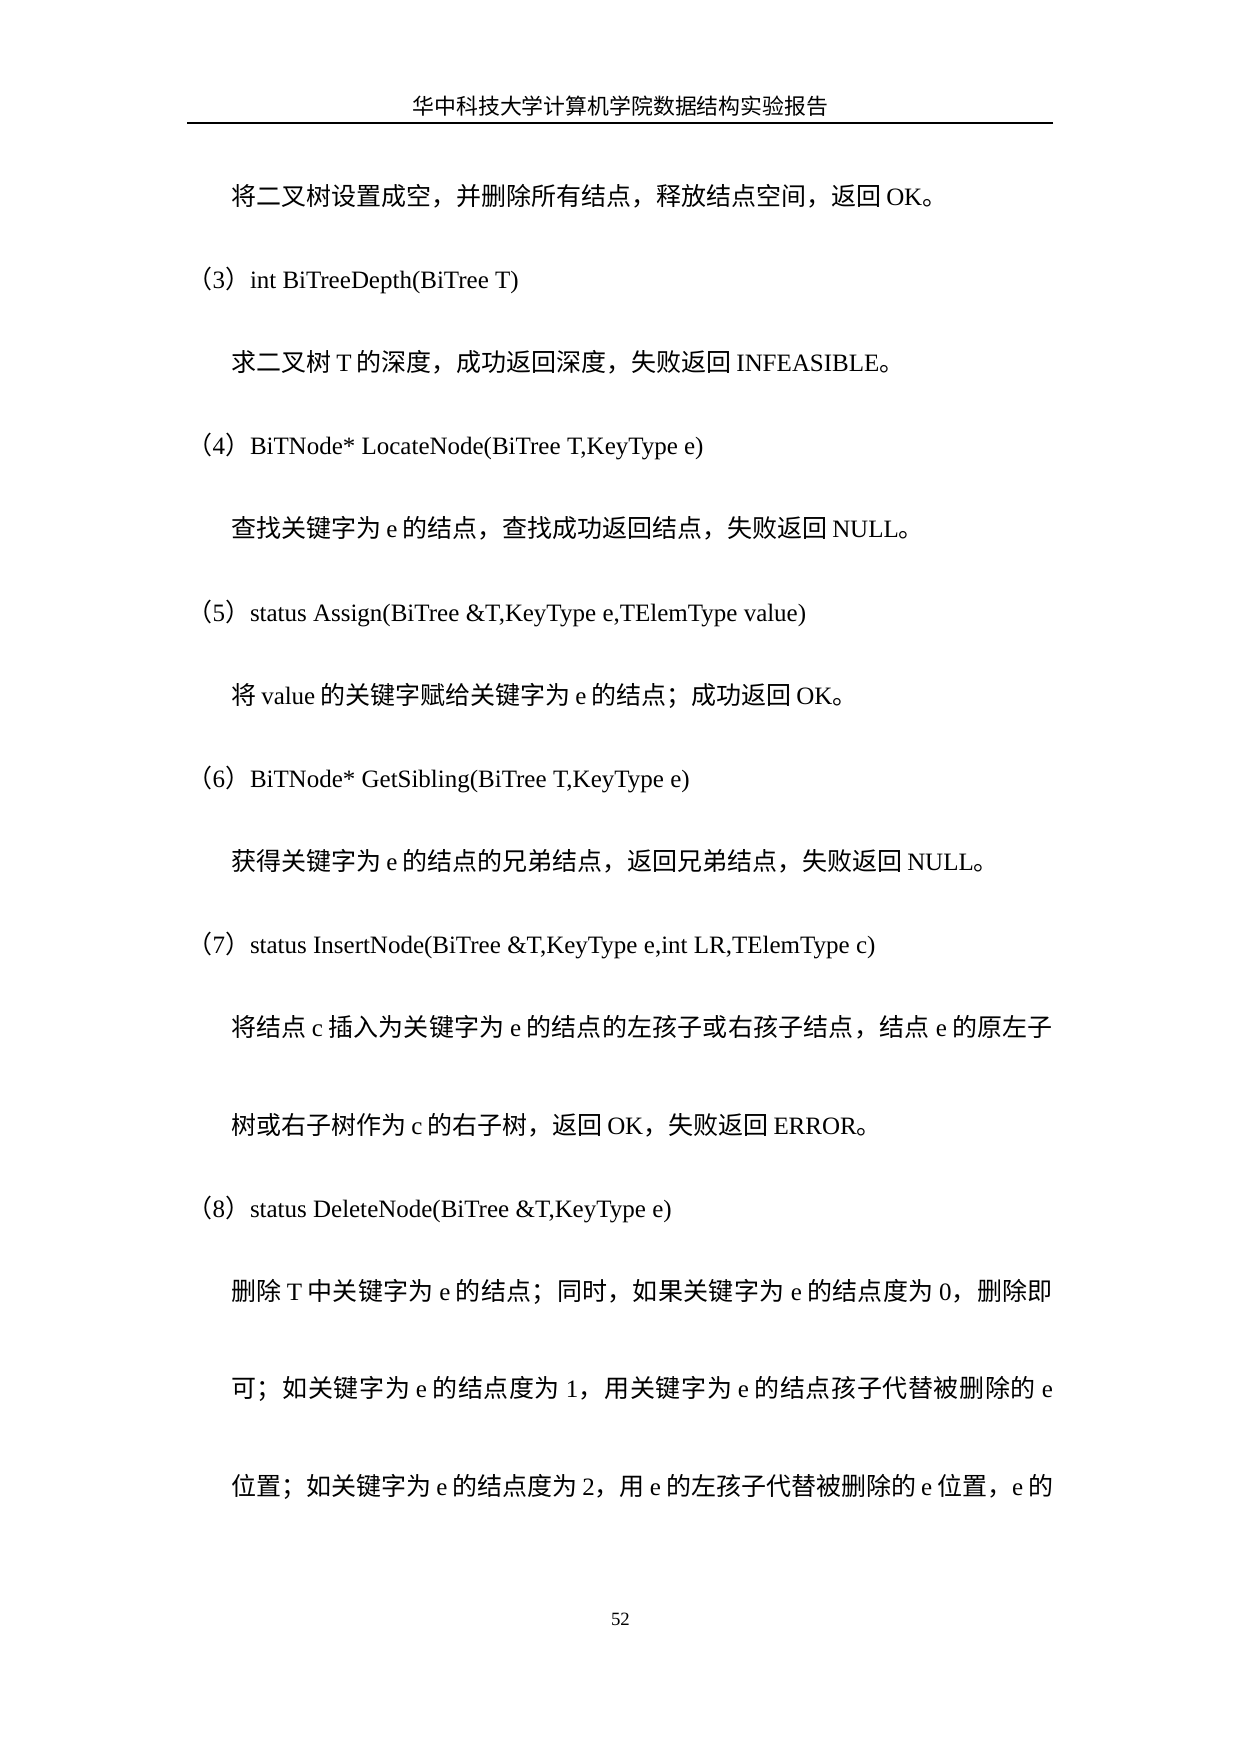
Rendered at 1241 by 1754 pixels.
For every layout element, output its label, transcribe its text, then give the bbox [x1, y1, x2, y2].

text （4）BiTNode* LocateNode(BiTree T,KeyType e) [187, 411, 1053, 476]
text （8）status DeleteNode(BiTree &T,KeyType e) [187, 1174, 1053, 1239]
text 将value的关键字赋给关键字为e的结点；成功返回OK。 [187, 661, 1053, 726]
text 将结点c插入为关键字为e的结点的左孩子或右孩子结点，结点e的原左子树或右子树作为c的右子树，返回OK，失败返回ERROR。 [231, 993, 1053, 1156]
text 查找关键字为e的结点，查找成功返回结点，失败返回NULL。 [187, 494, 1053, 559]
text 获得关键字为e的结点的兄弟结点，返回兄弟结点，失败返回NULL。 [187, 827, 1053, 892]
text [231, 1257, 1053, 1517]
text （7）status InsertNode(BiTree &T,KeyType e,int LR,TElemType c) [187, 910, 1053, 975]
text （5）status Assign(BiTree &T,KeyType e,TElemType value) [187, 578, 1053, 643]
text 求二叉树T的深度，成功返回深度，失败返回INFEASIBLE。 [187, 328, 1053, 393]
text （3）int BiTreeDepth(BiTree T) [187, 245, 1053, 310]
text 将二叉树设置成空，并删除所有结点，释放结点空间，返回OK。 [187, 162, 1053, 227]
text （6）BiTNode* GetSibling(BiTree T,KeyType e) [187, 744, 1053, 809]
